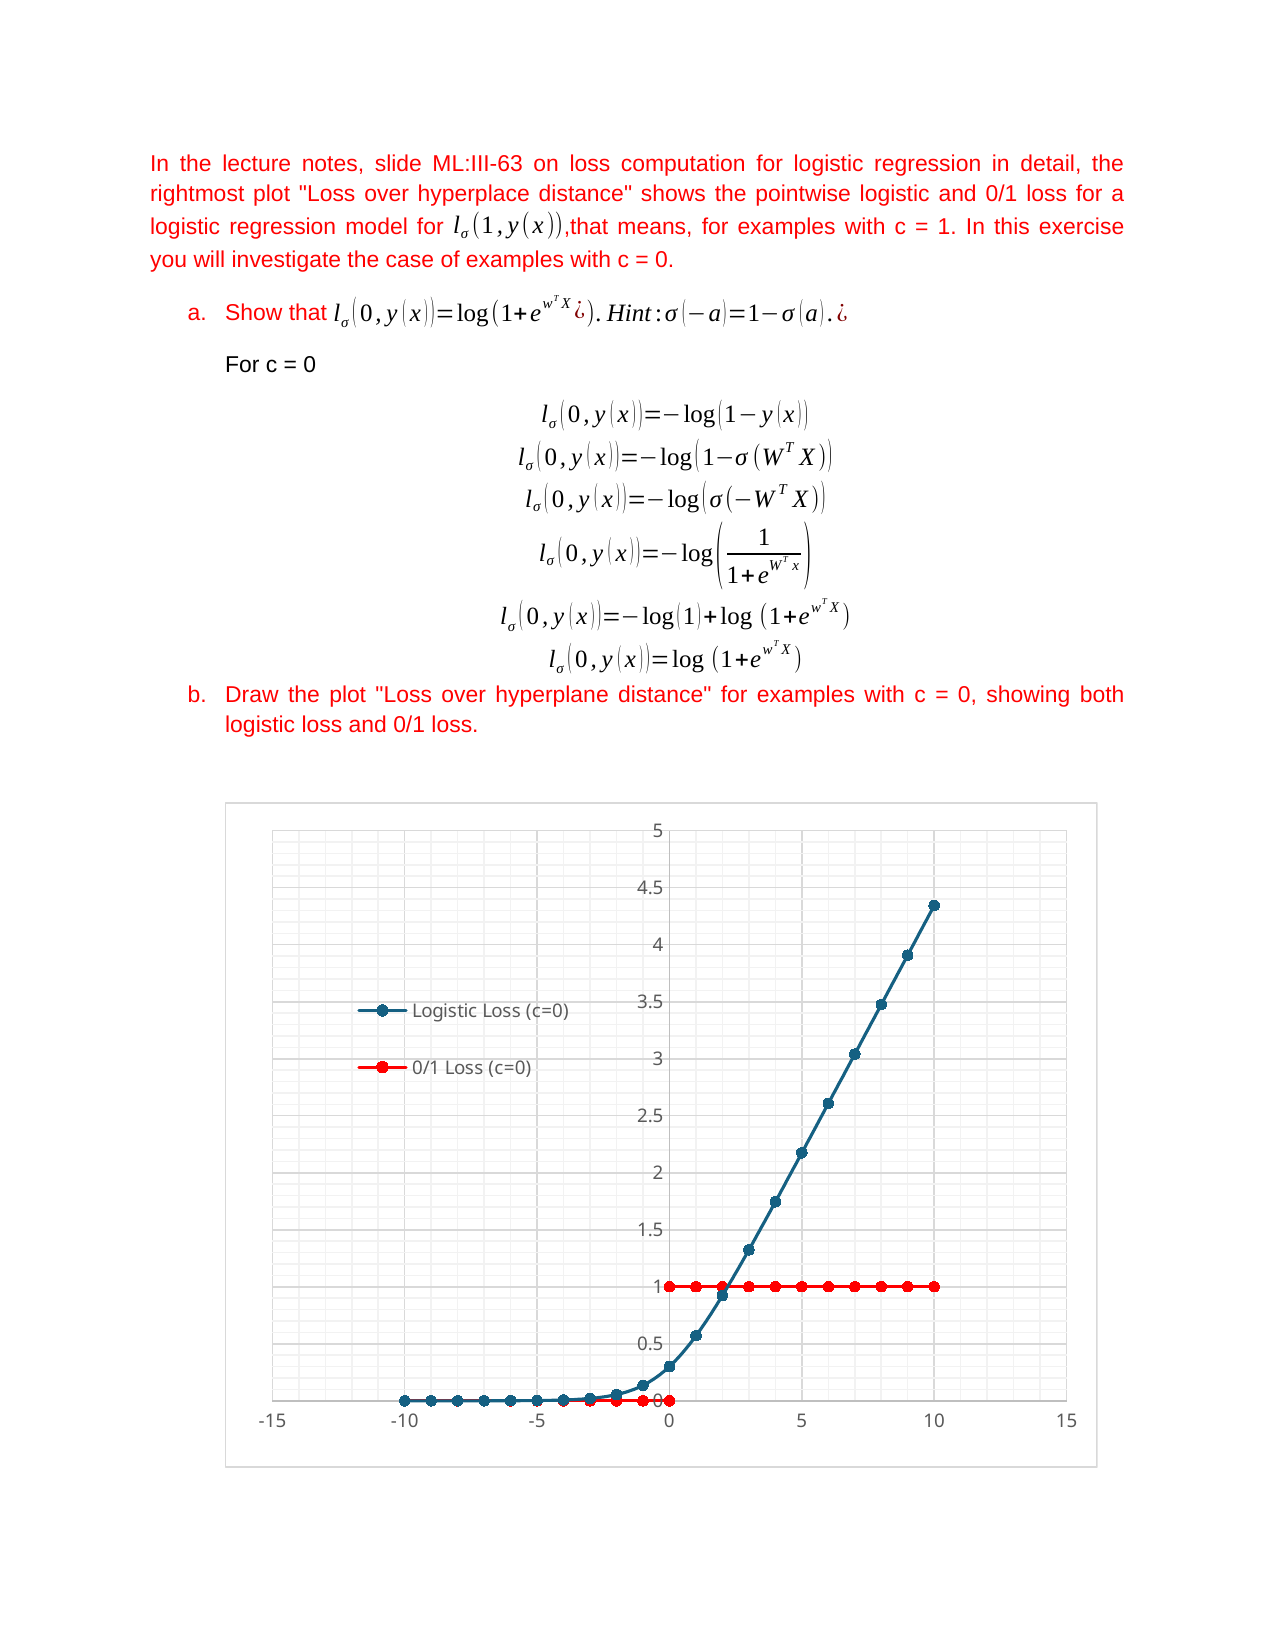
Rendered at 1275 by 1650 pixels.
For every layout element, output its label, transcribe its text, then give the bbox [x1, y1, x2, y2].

text In the lecture notes, slide ML:III-63 on loss computation for logistic regression in detail, the rightmost plot "Loss over hyperplace distance" shows the pointwise logistic and 0/1 loss for a logistic regression model for ,that means, for examples with c = 1. In this exercise you will investigate the case of examples with c = 0. [150, 150, 1125, 273]
list Show that [187, 293, 1125, 330]
text For c = 0 [225, 351, 1125, 377]
list Draw the plot "Loss over hyperplane distance" for examples with c = 0, showing both logistic loss and 0/1 loss. [187, 681, 1125, 738]
